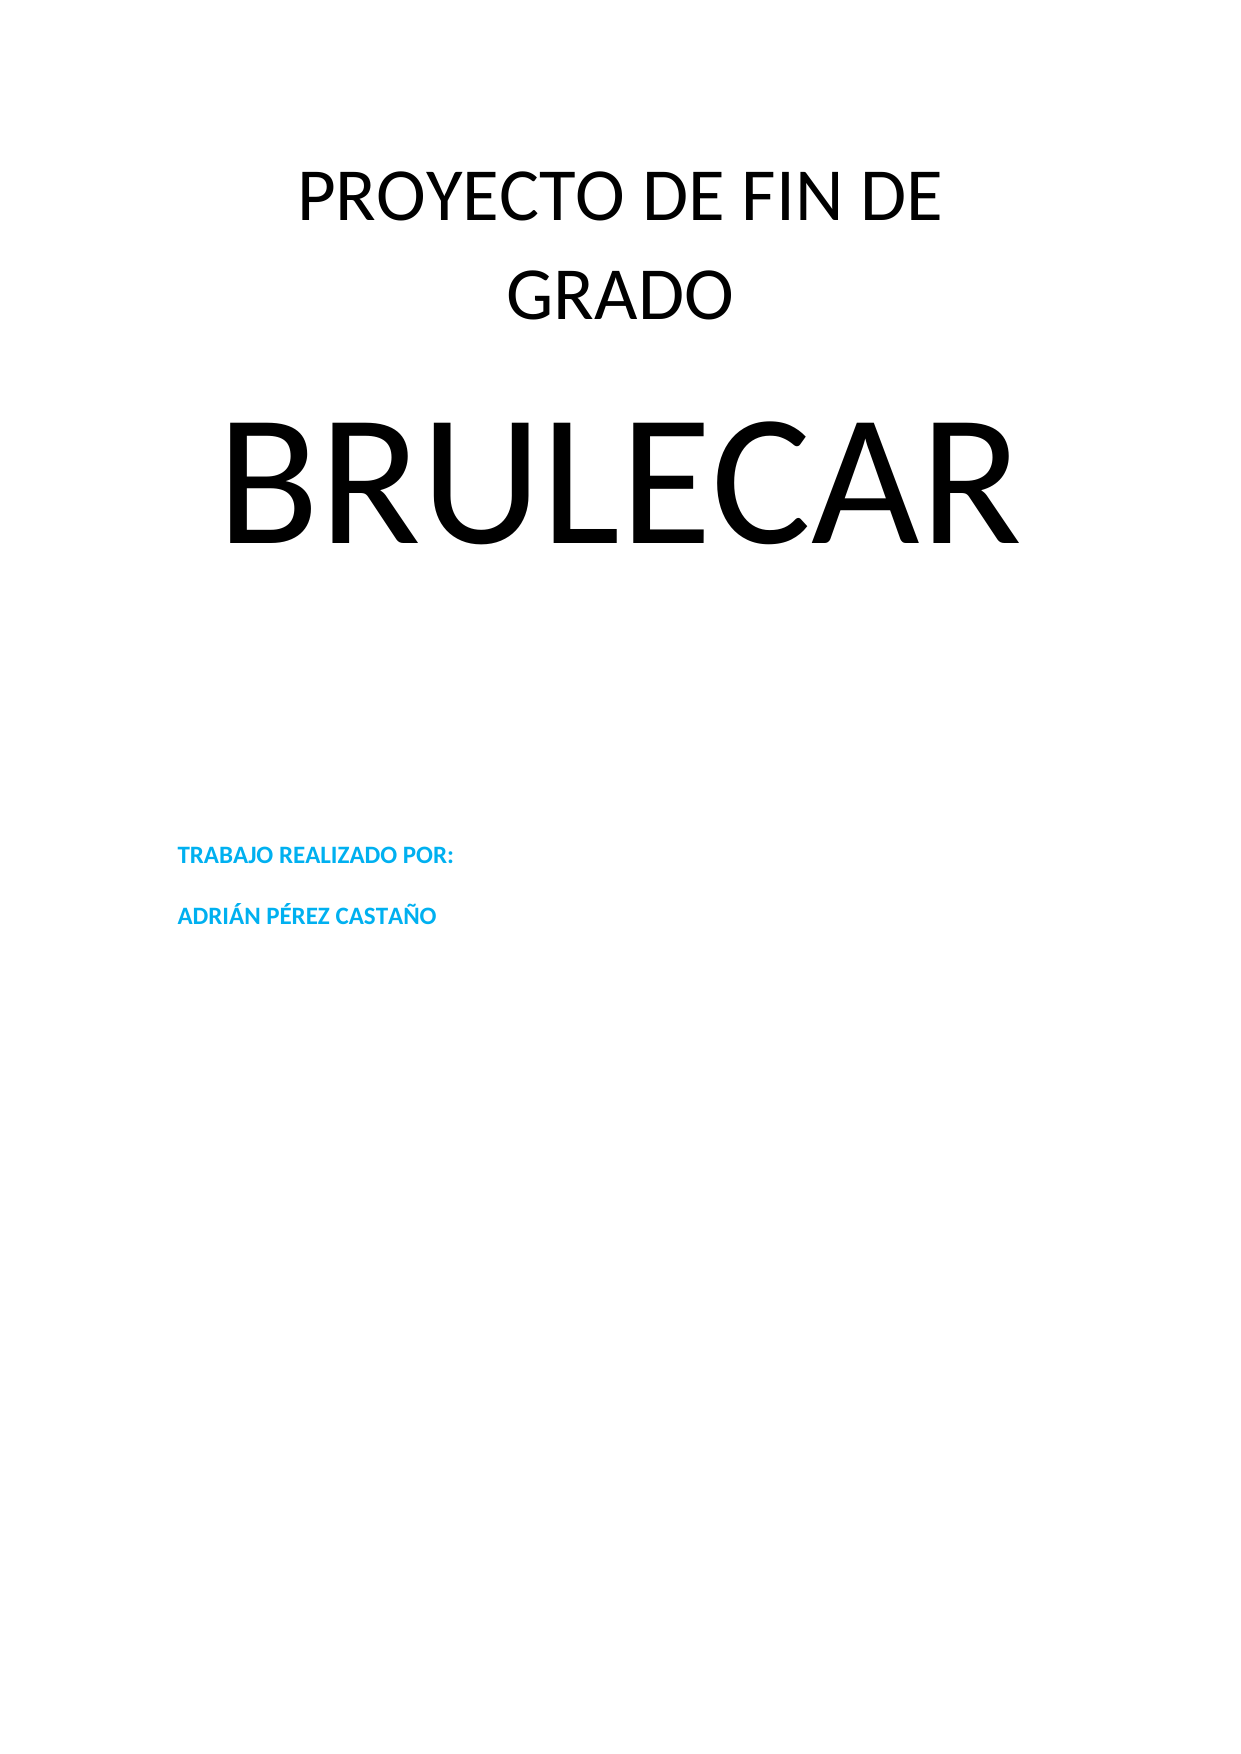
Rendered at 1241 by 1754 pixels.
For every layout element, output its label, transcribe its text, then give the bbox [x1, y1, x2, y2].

text PROYECTO DE FIN DE GRADO [177, 148, 1063, 338]
text ADRIÁN PÉREZ CASTAÑO [177, 900, 1063, 931]
text TRABAJO REALIZADO POR: [177, 839, 1063, 870]
text BRULECAR [177, 362, 1063, 591]
